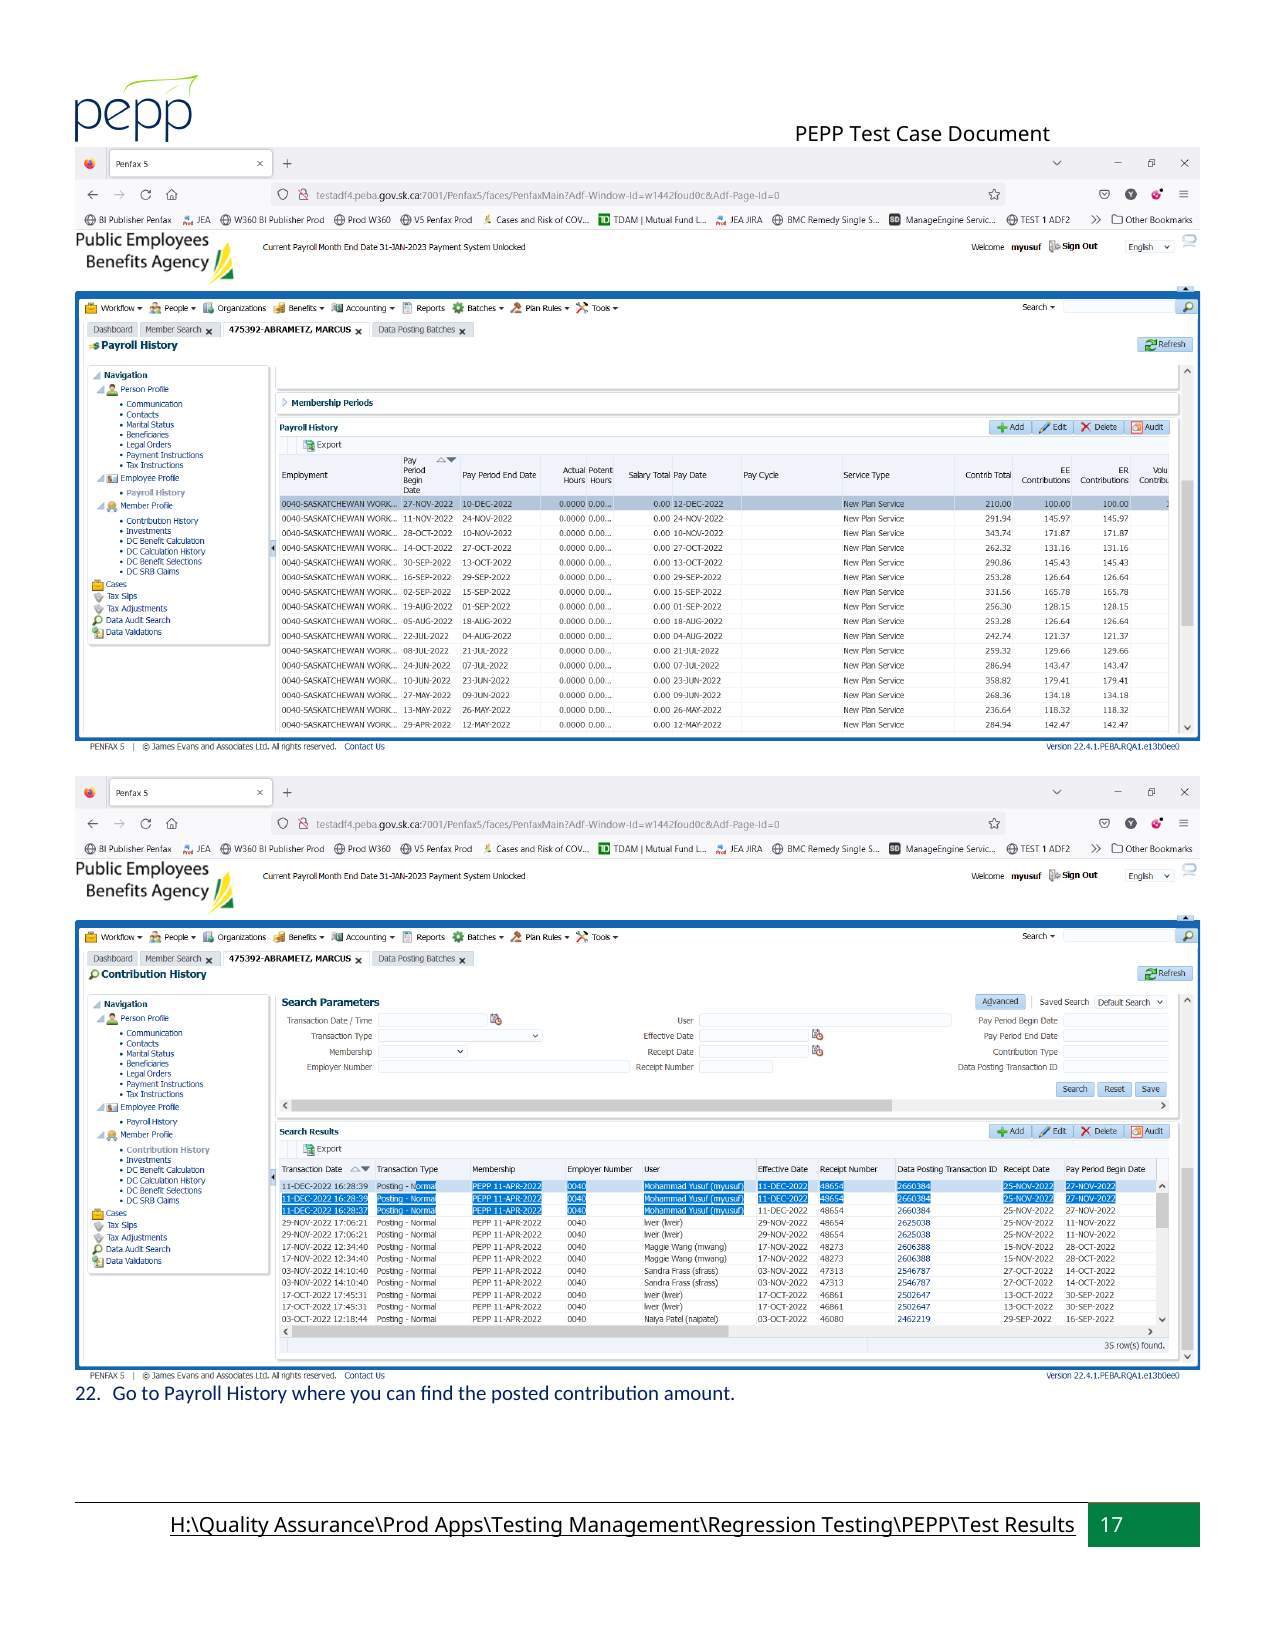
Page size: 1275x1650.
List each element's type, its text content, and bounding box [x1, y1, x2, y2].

picture [75, 776, 1200, 1381]
picture [75, 75, 199, 142]
picture [75, 147, 1200, 752]
list Go to Payroll History where you can find the posted contribution amount. [75, 1381, 1200, 1406]
